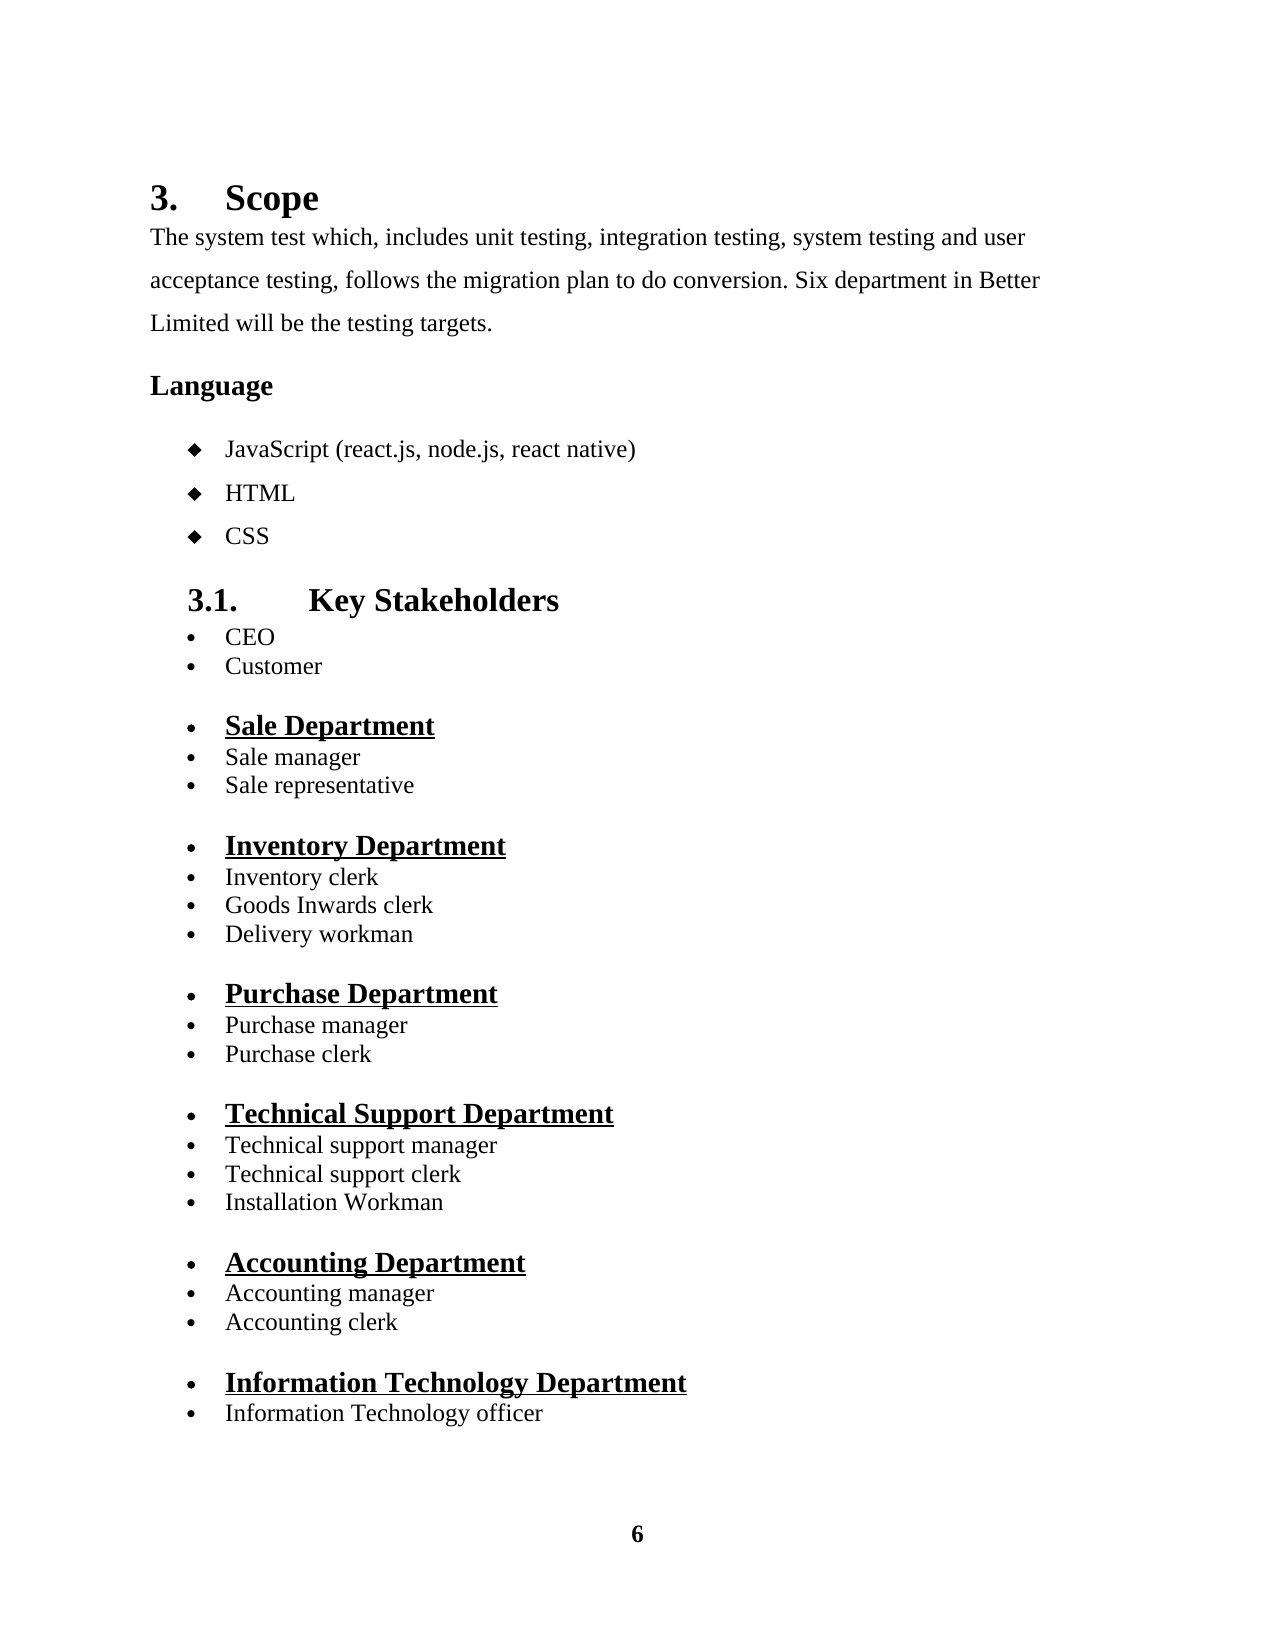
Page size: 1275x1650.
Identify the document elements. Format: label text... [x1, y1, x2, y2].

list JavaScript (react.js, node.js, react native) [187, 434, 1125, 463]
list Technical support manager [187, 1130, 1125, 1159]
list Inventory clerk [187, 862, 1125, 890]
list Information Technology officer [187, 1398, 1125, 1427]
list Customer [187, 651, 1125, 679]
list Technical support clerk [187, 1159, 1125, 1187]
list Purchase clerk [187, 1039, 1125, 1068]
list CEO [187, 622, 1125, 651]
list Information Technology Department [187, 1365, 1125, 1398]
list Accounting Department [187, 1245, 1125, 1278]
subtitle Scope [150, 175, 1125, 218]
subtitle Key Stakeholders [187, 581, 1125, 619]
text Language [150, 368, 1125, 401]
list Sale representative [187, 771, 1125, 799]
list Installation Workman [187, 1187, 1125, 1216]
list Accounting clerk [187, 1307, 1125, 1336]
list Purchase Department [187, 977, 1125, 1010]
list Inventory Department [187, 828, 1125, 862]
list Technical Support Department [187, 1096, 1125, 1130]
text The system test which, includes unit testing, integration testing, system testing and user acceptance testing, follows the migration plan to do conversion. Six department in Better Limited will be the testing targets. [150, 222, 1125, 337]
list HTML [187, 478, 1125, 506]
list CSS [187, 521, 1125, 549]
list Sale Department [187, 708, 1125, 742]
list Goods Inwards clerk [187, 890, 1125, 919]
list Accounting manager [187, 1278, 1125, 1307]
list Sale manager [187, 742, 1125, 771]
list Purchase manager [187, 1010, 1125, 1039]
list Delivery workman [187, 919, 1125, 948]
